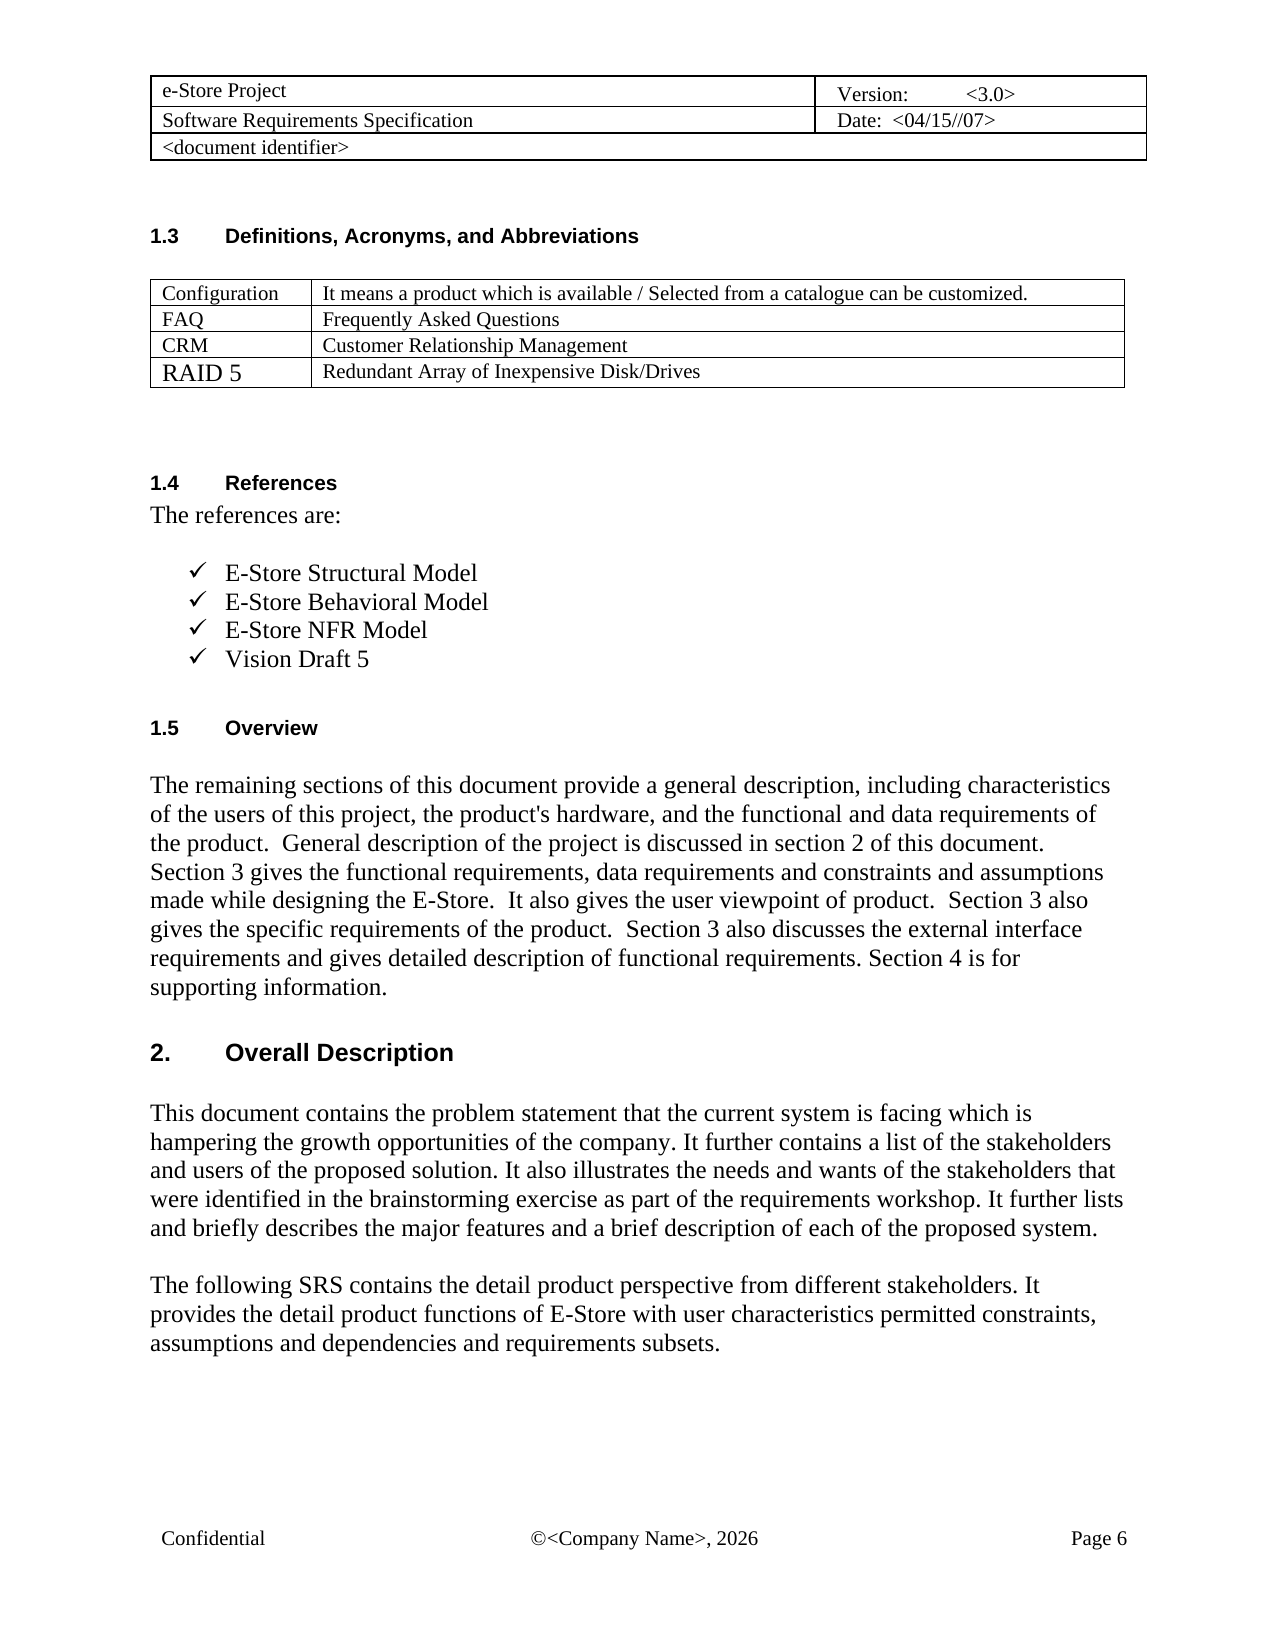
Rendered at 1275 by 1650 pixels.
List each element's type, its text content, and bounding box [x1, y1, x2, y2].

table_cell Frequently Asked Questions [312, 306, 1124, 331]
subtitle Definitions, Acronyms, and Abbreviations [150, 223, 1125, 248]
subtitle References [150, 469, 1125, 494]
table_cell RAID 5 [151, 358, 311, 387]
table_header Configuration [151, 280, 311, 305]
table_cell FAQ [151, 306, 311, 331]
table_cell Redundant Array of Inexpensive Disk/Drives [312, 358, 1124, 387]
list Vision Draft 5 [187, 644, 1125, 673]
text The remaining sections of this document provide a general description, including characteristics of the users of this project, the product's hardware, and the functional and data requirements of the product. General description of the project is discussed in section 2 of this document. Section 3 gives the functional requirements, data requirements and constraints and assumptions made while designing the E-Store. It also gives the user viewpoint of product. Section 3 also gives the specific requirements of the product. Section 3 also discusses the external interface requirements and gives detailed description of functional requirements. Section 4 is for supporting information. [150, 771, 1125, 1001]
subtitle Overall Description [150, 1038, 1125, 1067]
table_cell CRM [151, 332, 311, 357]
text This document contains the problem statement that the current system is facing which is hampering the growth opportunities of the company. It further contains a list of the stakeholders and users of the proposed solution. It also illustrates the needs and wants of the stakeholders that were identified in the brainstorming exercise as part of the requirements workshop. It further lists and briefly describes the major features and a brief description of each of the proposed system. [150, 1098, 1125, 1242]
list E-Store Structural Model [187, 558, 1125, 587]
list E-Store Behavioral Model [187, 587, 1125, 616]
table_header It means a product which is available / Selected from a catalogue can be customized. [312, 280, 1124, 305]
list E-Store NFR Model [187, 616, 1125, 644]
text The references are: [150, 501, 1125, 529]
subtitle Overview [150, 714, 1125, 739]
text The following SRS contains the detail product perspective from different stakeholders. It provides the detail product functions of E-Store with user characteristics permitted constraints, assumptions and dependencies and requirements subsets. [150, 1271, 1125, 1357]
table_cell Customer Relationship Management [312, 332, 1124, 357]
